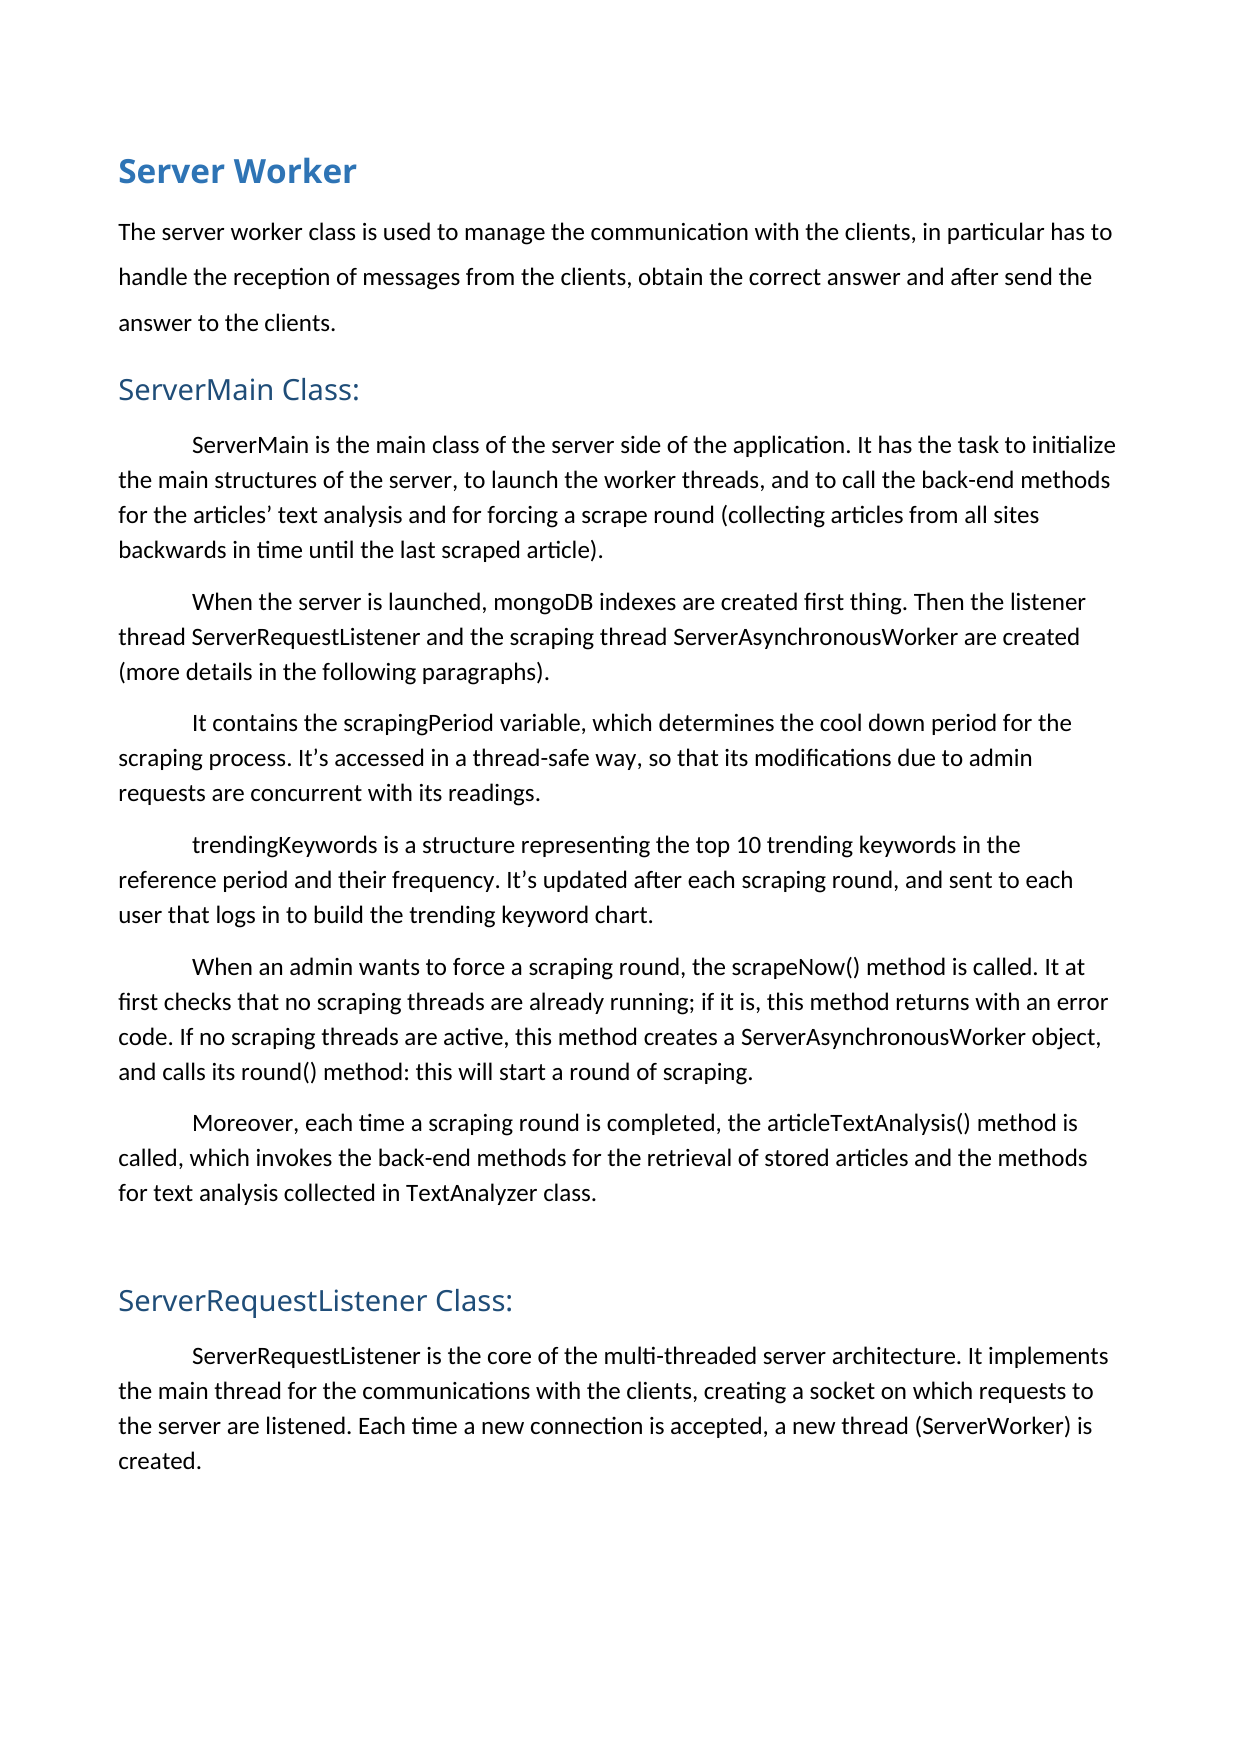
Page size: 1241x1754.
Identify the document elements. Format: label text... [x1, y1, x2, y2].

text ServerRequestListener is the core of the multi-threaded server architecture. It implements the main thread for the communications with the clients, creating a socket on which requests to the server are listened. Each time a new connection is accepted, a new thread (ServerWorker) is created. [118, 1340, 1122, 1476]
text The server worker class is used to manage the communication with the clients, in particular has to handle the reception of messages from the clients, obtain the correct answer and after send the answer to the clients. [118, 216, 1122, 338]
subtitle Server Worker [118, 148, 1122, 193]
subtitle ServerRequestListener Class: [118, 1281, 1122, 1320]
text When the server is launched, mongoDB indexes are created first thing. Then the listener thread ServerRequestListener and the scraping thread ServerAsynchronousWorker are created (more details in the following paragraphs). [118, 586, 1122, 686]
text It contains the scrapingPeriod variable, which determines the cool down period for the scraping process. It’s accessed in a thread-safe way, so that its modifications due to admin requests are concurrent with its readings. [118, 707, 1122, 808]
text ServerMain is the main class of the server side of the application. It has the task to initialize the main structures of the server, to launch the worker threads, and to call the back-end methods for the articles’ text analysis and for forcing a scrape round (collecting articles from all sites backwards in time until the last scraped article). [118, 429, 1122, 564]
text When an admin wants to force a scraping round, the scrapeNow() method is called. It at first checks that no scraping threads are already running; if it is, this method returns with an error code. If no scraping threads are active, this method creates a ServerAsynchronousWorker object, and calls its round() method: this will start a round of scraping. [118, 951, 1122, 1086]
text trendingKeywords is a structure representing the top 10 trending keywords in the reference period and their frequency. It’s updated after each scraping round, and sent to each user that logs in to build the trending keyword chart. [118, 829, 1122, 929]
text Moreover, each time a scraping round is completed, the articleTextAnalysis() method is called, which invokes the back-end methods for the retrieval of stored articles and the methods for text analysis collected in TextAnalyzer class. [118, 1107, 1122, 1208]
subtitle ServerMain Class: [118, 369, 1122, 409]
